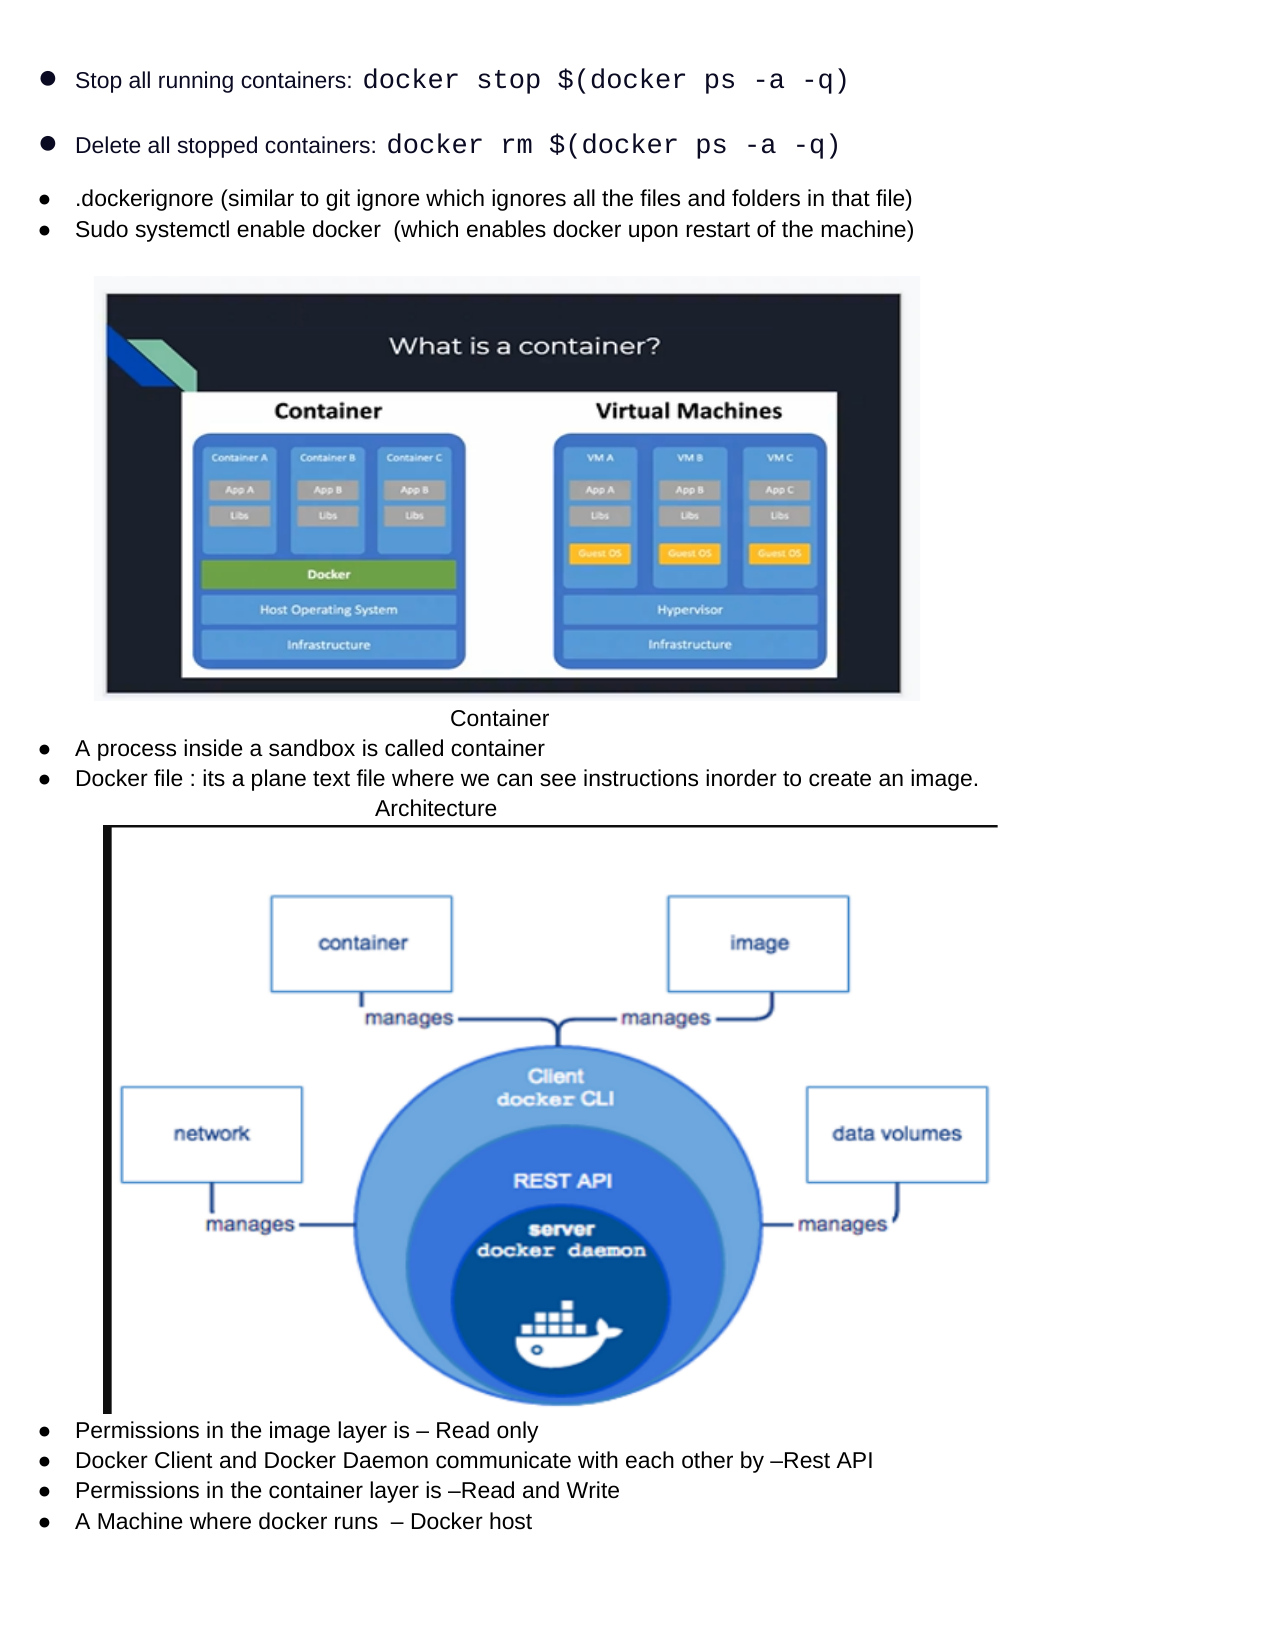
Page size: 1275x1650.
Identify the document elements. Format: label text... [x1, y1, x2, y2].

list Permissions in the image layer is – Read only [37, 1417, 1219, 1443]
list Docker Client and Docker Daemon communicate with each other by –Rest API [37, 1447, 1219, 1473]
list Delete all stopped containers: docker rm $(docker ps -a -q) [37, 121, 1125, 161]
text Container [94, 705, 1219, 731]
list Stop all running containers: docker stop $(docker ps -a -q) [37, 56, 1125, 97]
list Permissions in the container layer is –Read and Write [37, 1477, 1219, 1504]
picture [93, 276, 921, 701]
text Architecture [225, 795, 1219, 822]
list A process inside a sandbox is called container [37, 735, 1219, 761]
list Docker file : its a plane text file where we can see instructions inorder to create an image. [37, 765, 1219, 792]
list .dockerignore (similar to git ignore which ignores all the files and folders in that file) [37, 185, 1219, 212]
list A Machine where docker runs – Docker host [37, 1508, 1219, 1534]
picture [103, 825, 998, 1414]
list Sudo systemctl enable docker (which enables docker upon restart of the machine) [37, 216, 1219, 242]
